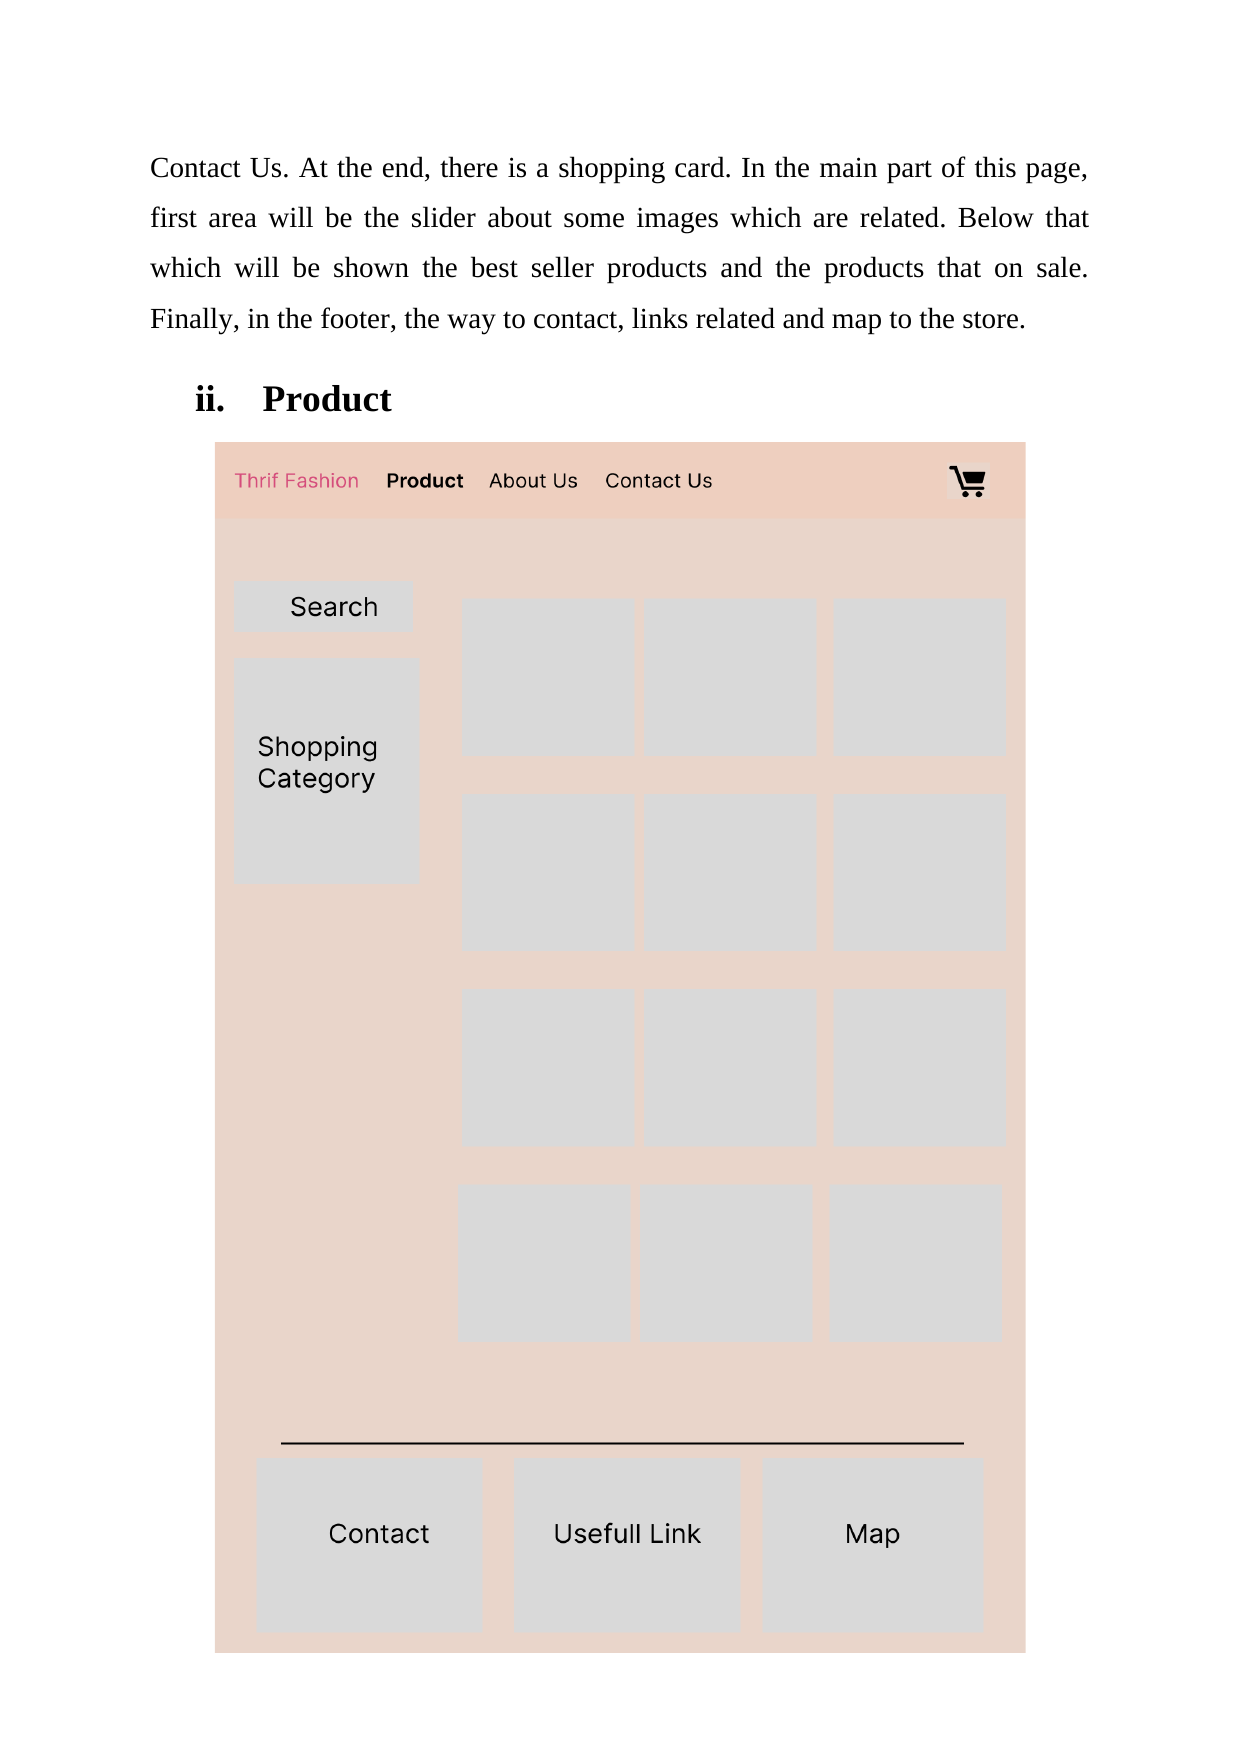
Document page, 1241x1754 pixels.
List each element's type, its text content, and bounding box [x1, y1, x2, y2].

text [150, 150, 1090, 334]
picture [214, 442, 1026, 1653]
subtitle Product [225, 376, 1090, 419]
